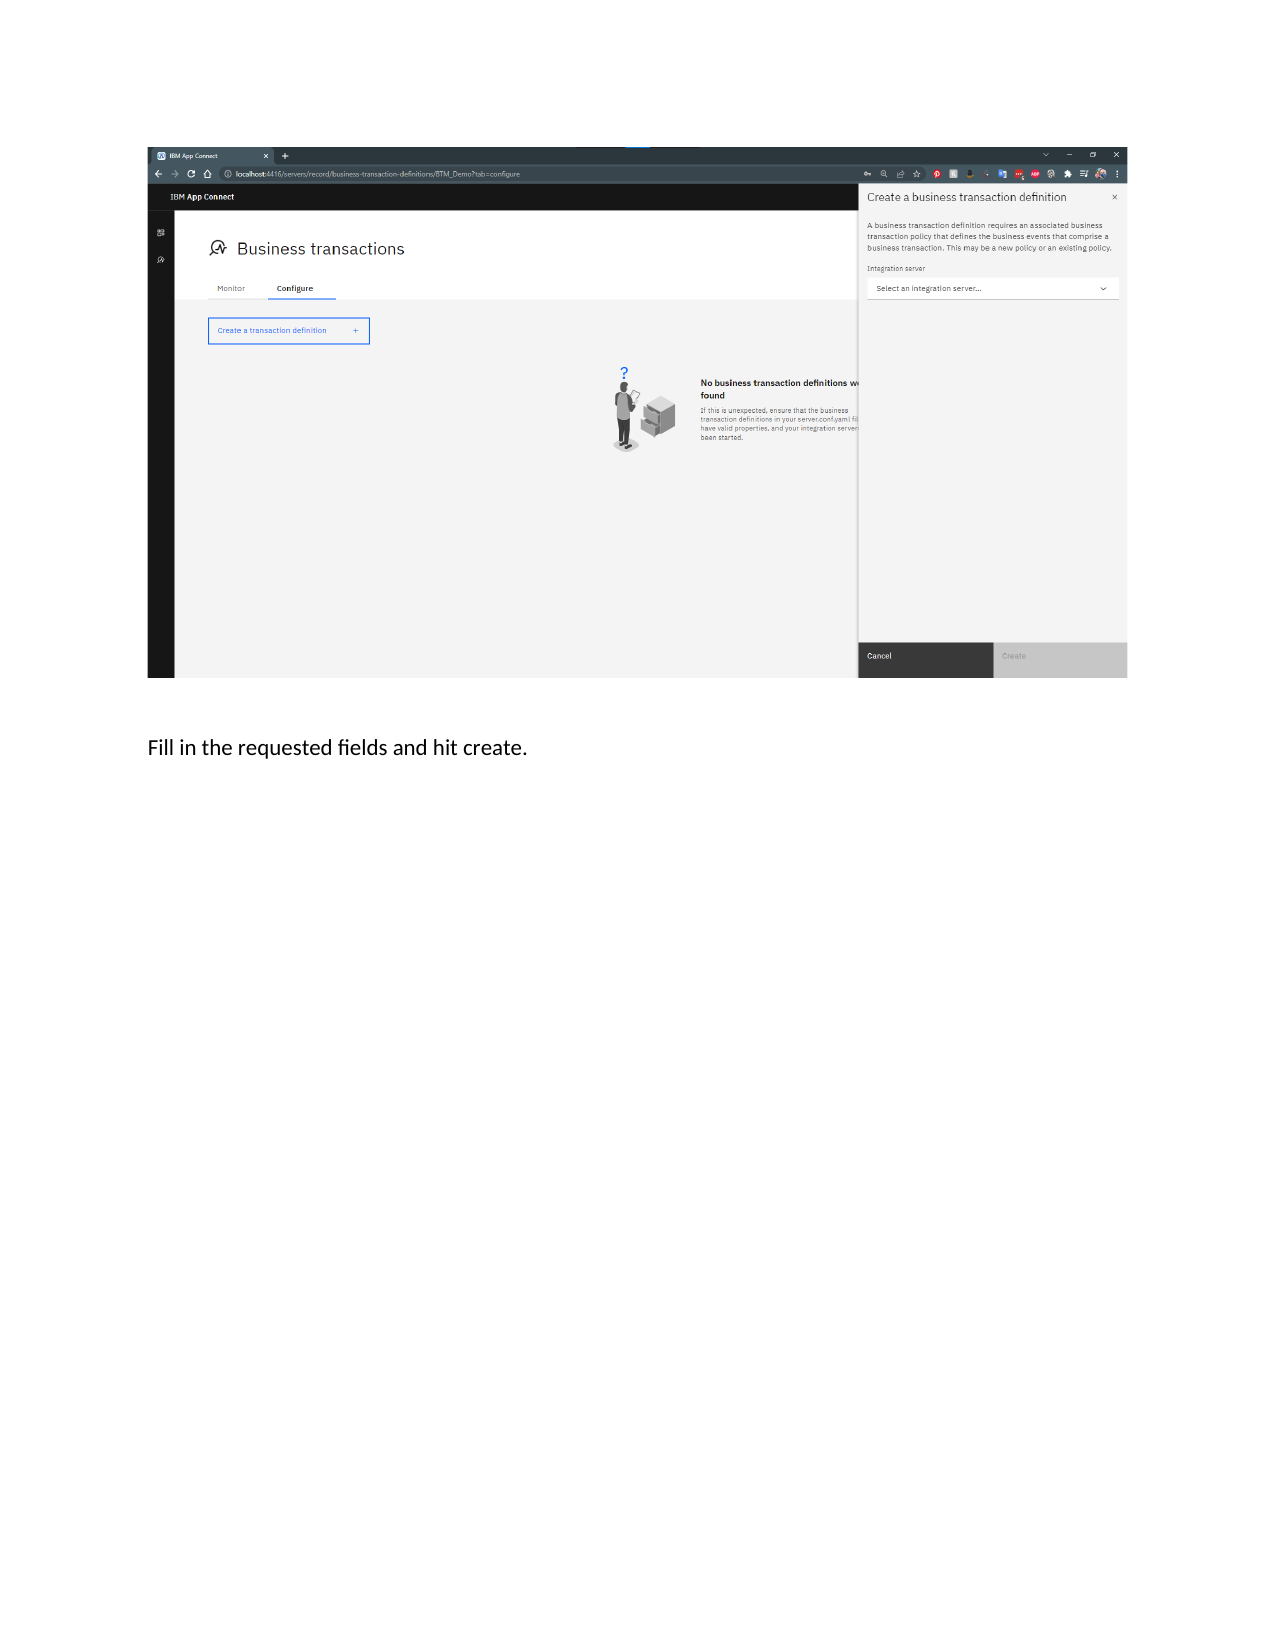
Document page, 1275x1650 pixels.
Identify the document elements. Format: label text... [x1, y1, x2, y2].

text Fill in the requested fields and hit create. [148, 733, 1127, 762]
picture [147, 147, 1128, 678]
